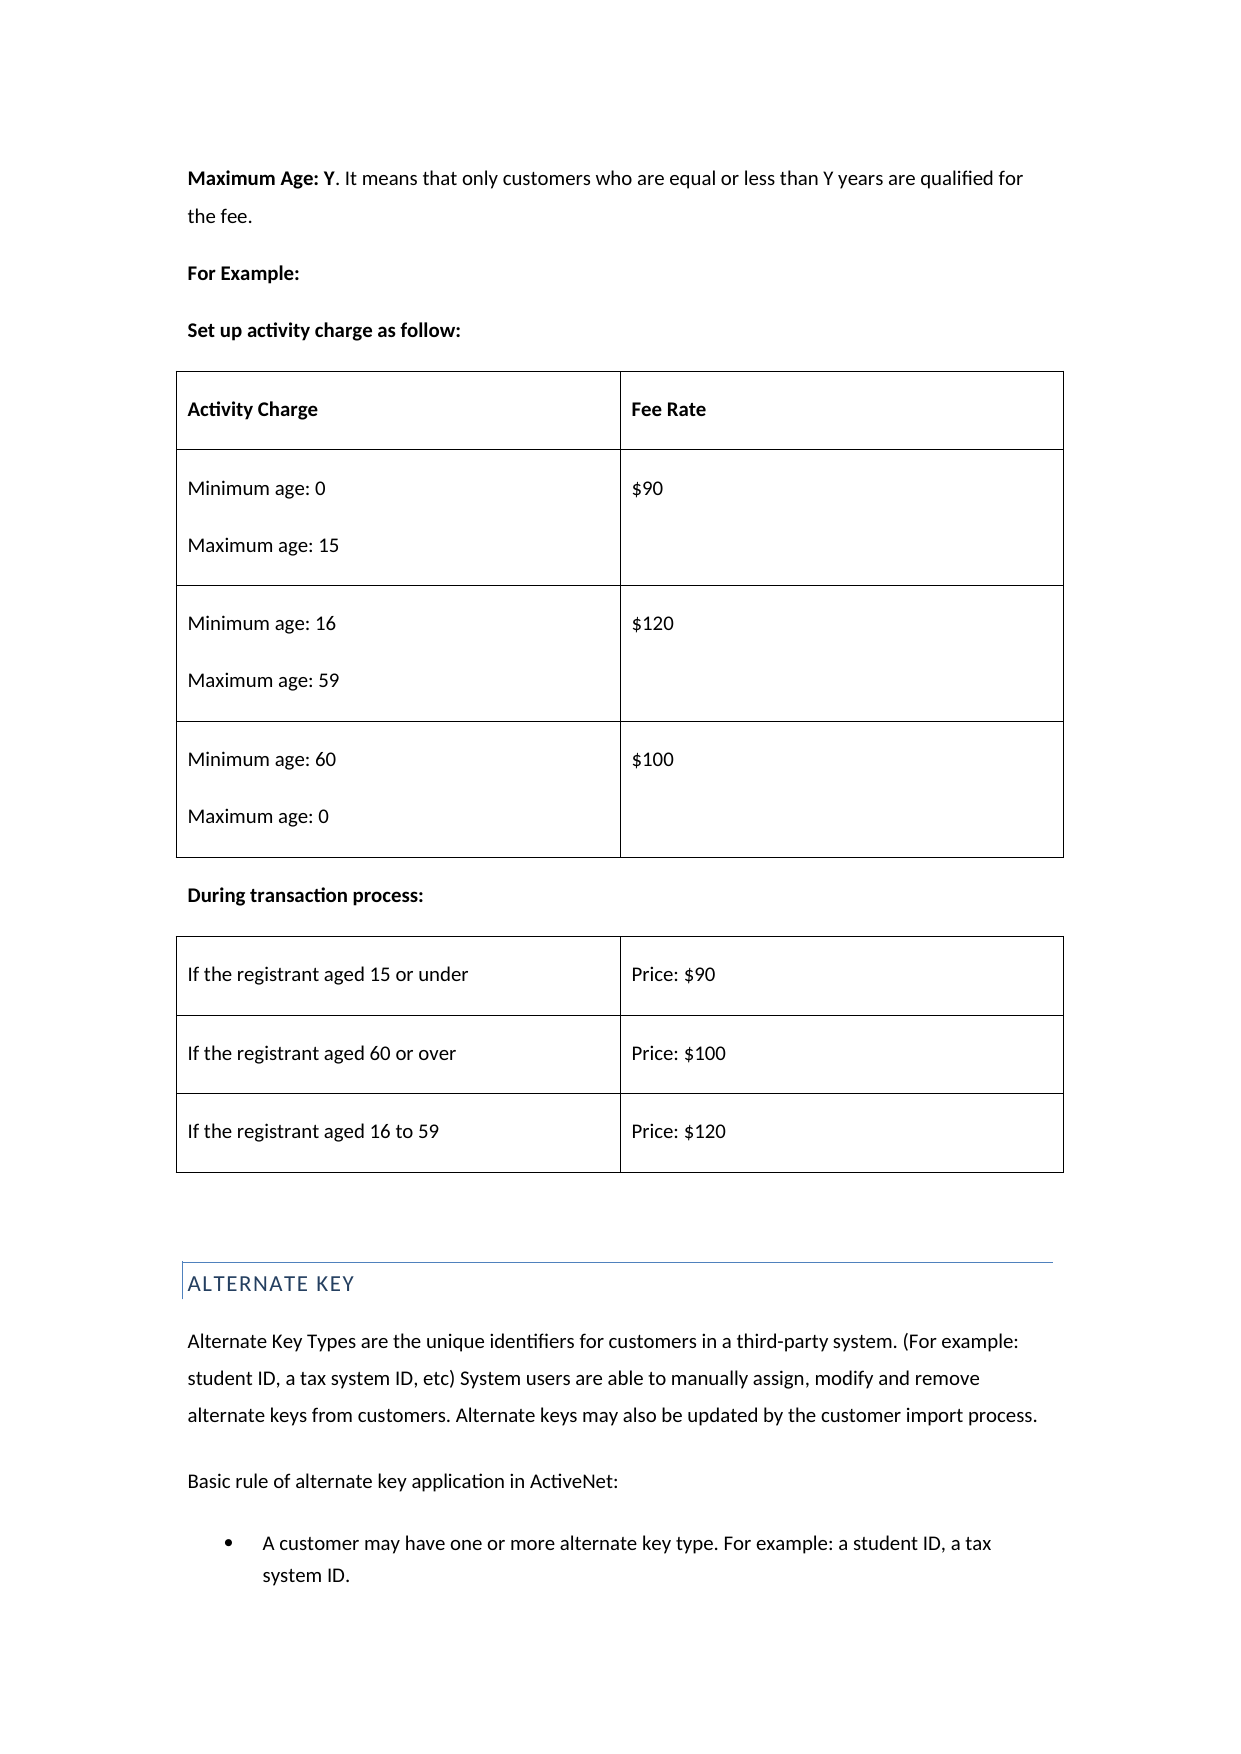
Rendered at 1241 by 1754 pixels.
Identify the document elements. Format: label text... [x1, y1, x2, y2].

list A customer may have one or more alternate key type. For example: a student ID, a tax system ID. [225, 1526, 1053, 1591]
text Alternate Key Types are the unique identifiers for customers in a third-party system. (For example: student ID, a tax system ID, etc) System users are able to manually assign, modify and remove alternate keys from customers. Alternate keys may also be updated by the customer import process. [187, 1324, 1053, 1432]
table_header Activity Charge [177, 372, 620, 449]
table_cell Price: $100 [621, 1016, 1063, 1093]
table_cell Minimum age: 16 Maximum age: 59 [177, 586, 620, 721]
text During transaction process: [187, 879, 1053, 911]
subtitle Alternate Key [183, 1263, 1053, 1299]
table_cell If the registrant aged 16 to 59 [177, 1094, 620, 1172]
table_cell Minimum age: 60 Maximum age: 0 [177, 722, 620, 857]
table_cell $100 [621, 722, 1063, 857]
table_header If the registrant aged 15 or under [177, 937, 620, 1014]
table_cell Minimum age: 0 Maximum age: 15 [177, 450, 620, 585]
text Maximum Age: Y. It means that only customers who are equal or less than Y years are qualified for the fee. [187, 162, 1053, 232]
table_header Fee Rate [621, 372, 1063, 449]
table_cell $90 [621, 450, 1063, 585]
text Set up activity charge as follow: [187, 313, 1053, 346]
table_cell $120 [621, 586, 1063, 721]
table_cell If the registrant aged 60 or over [177, 1016, 620, 1093]
text Basic rule of alternate key application in ActiveNet: [187, 1464, 1053, 1497]
table_header Price: $90 [621, 937, 1063, 1014]
table_cell Price: $120 [621, 1094, 1063, 1172]
text For Example: [187, 256, 1053, 289]
